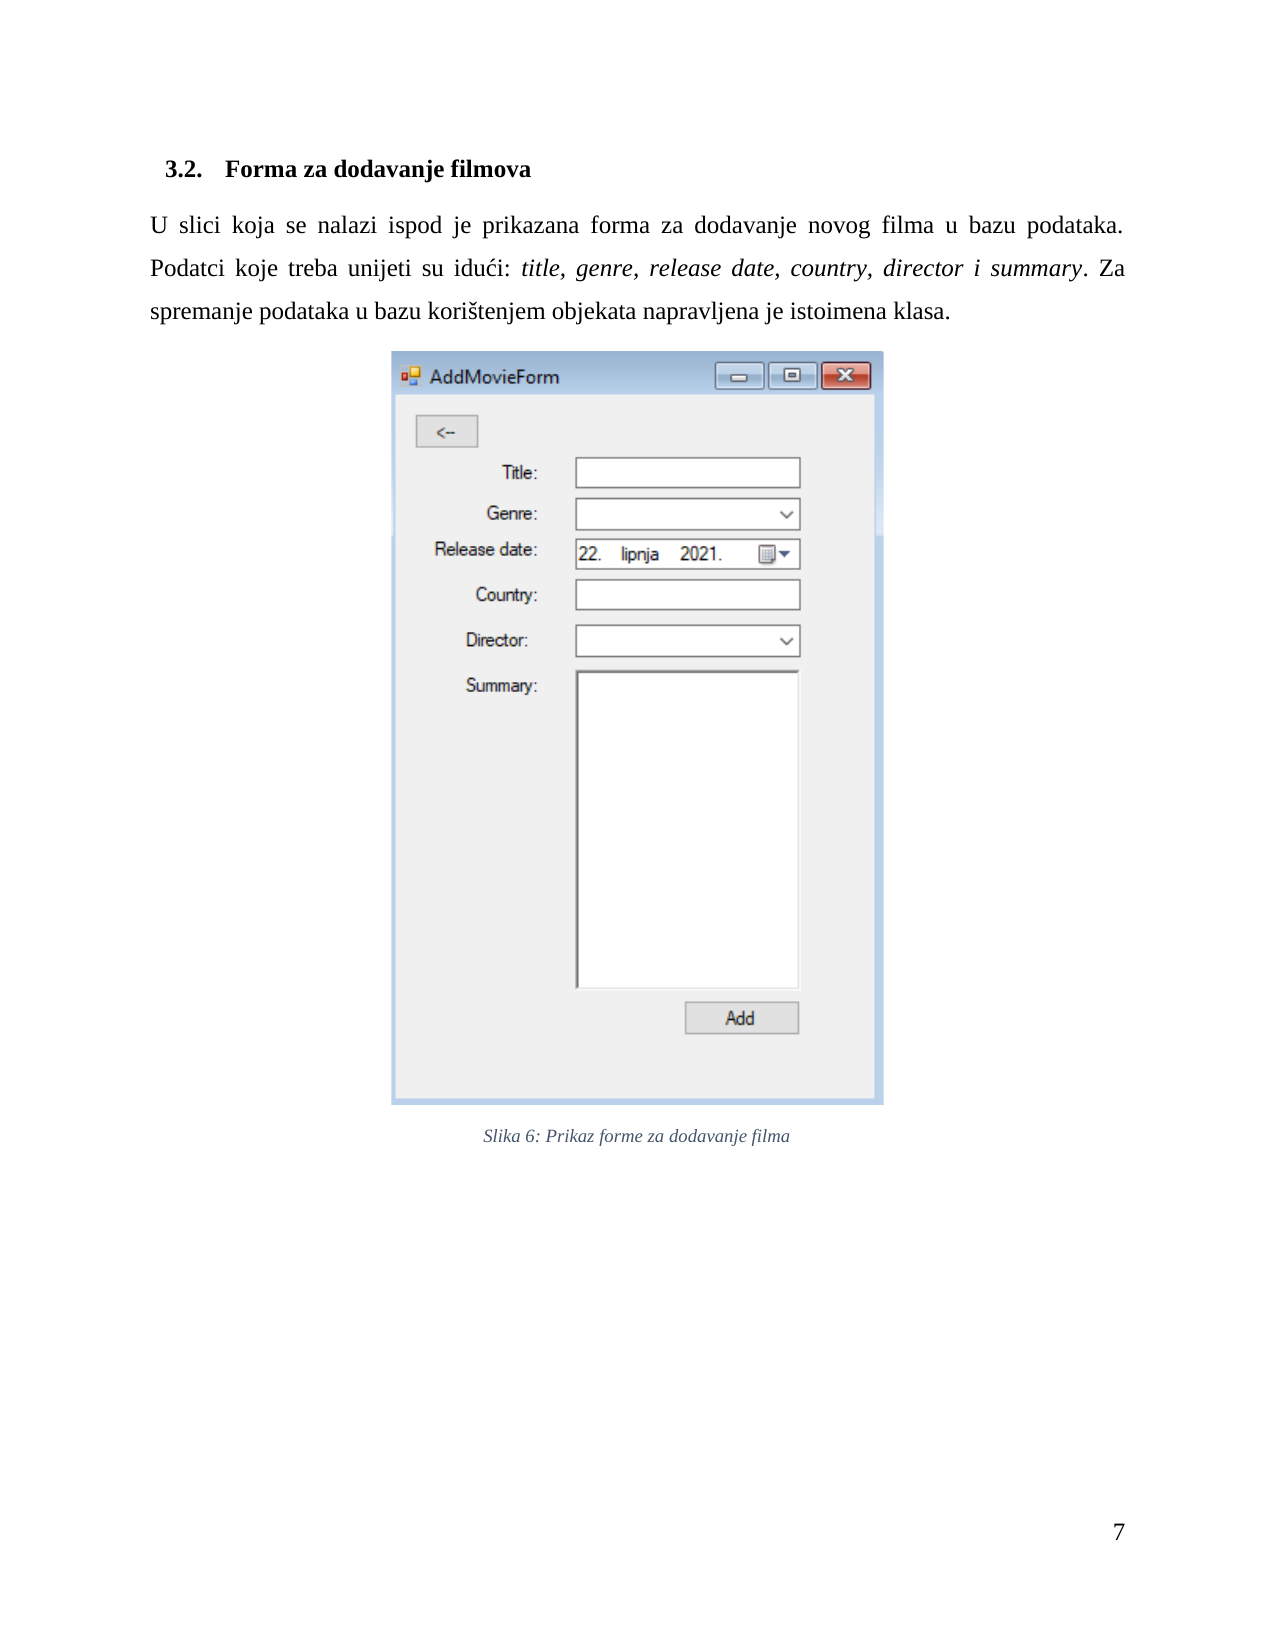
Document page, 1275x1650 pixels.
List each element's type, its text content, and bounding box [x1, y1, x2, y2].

subtitle Forma za dodavanje filmova [165, 154, 1125, 183]
picture [391, 351, 884, 1105]
text U slici koja se nalazi ispod je prikazana forma za dodavanje novog filma u bazu podataka. Podatci koje treba unijeti su idući: title, genre, release date, country, director i summary. Za spremanje podataka u bazu korištenjem objekata napravljena je istoimena klasa. [150, 210, 1125, 325]
text Slika 6: Prikaz forme za dodavanje filma [150, 1125, 1125, 1147]
